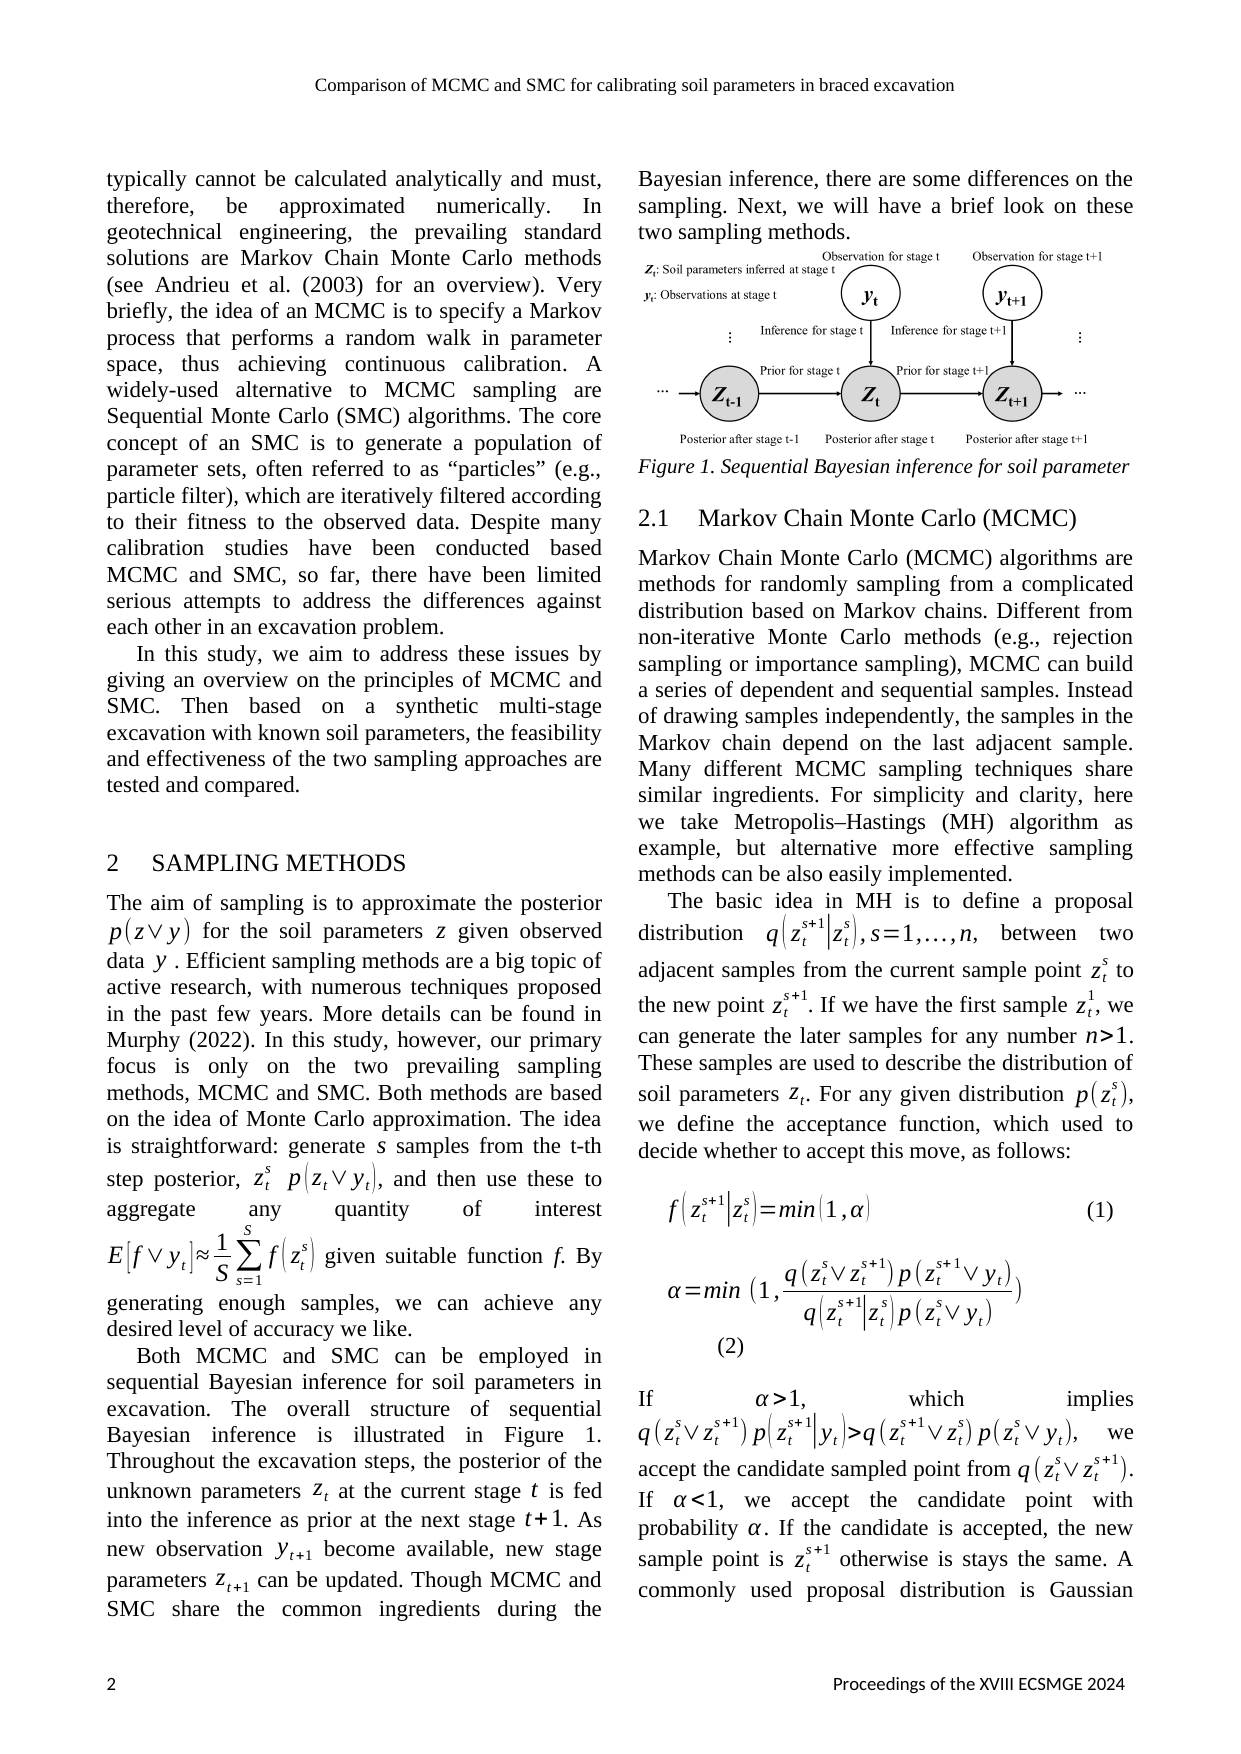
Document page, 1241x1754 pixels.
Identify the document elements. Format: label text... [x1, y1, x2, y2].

subtitle SAMPLING METHODS [106, 848, 602, 877]
picture [637, 244, 1111, 454]
text In this study, we aim to address these issues by giving an overview on the principles of MCMC and SMC. Then based on a synthetic multi-stage excavation with known soil parameters, the feasibility and effectiveness of the two sampling approaches are tested and compared. [106, 640, 602, 798]
text Both MCMC and SMC can be employed in sequential Bayesian inference for soil parameters in excavation. The overall structure of sequential Bayesian inference is illustrated in Figure 1. Throughout the excavation steps, the posterior of the unknown parameters at the current stage is fed into the inference as prior at the next stage . As new observation become available, new stage parameters can be updated. Though MCMC and SMC share the common ingredients during the Bayesian inference, there are some differences on the sampling. Next, we will have a brief look on these two sampling methods. [638, 165, 1134, 244]
text (1) [638, 1189, 1134, 1228]
subtitle Markov Chain Monte Carlo (MCMC) [638, 503, 1134, 532]
text The aim of sampling is to approximate the posterior for the soil parameters given observed data . Efficient sampling methods are a big topic of active research, with numerous techniques proposed in the past few years. More details can be found in . In this study, however, our primary focus is only on the two prevailing sampling methods, MCMC and SMC. Both methods are based on the idea of Monte Carlo approximation. The idea is straightforward: generate samples from the t-th step posterior, , and then use these to aggregate any quantity of interest given suitable function f. By generating enough samples, we can achieve any desired level of accuracy we like. [106, 889, 602, 1342]
text The basic idea in MH is to define a proposal distribution , between two adjacent samples from the current sample point to the new point . If we have the first sample , we can generate the later samples for any number . These samples are used to describe the distribution of soil parameters . For any given distribution , we define the acceptance function, which used to decide whether to accept this move, as follows: [638, 887, 1134, 1163]
text Both MCMC and SMC can be employed in sequential Bayesian inference for soil parameters in excavation. The overall structure of sequential Bayesian inference is illustrated in Figure 1. Throughout the excavation steps, the posterior of the unknown parameters at the current stage is fed into the inference as prior at the next stage . As new observation become available, new stage parameters can be updated. Though MCMC and SMC share the common ingredients during the Bayesian inference, there are some differences on the sampling. Next, we will have a brief look on these two sampling methods. [106, 1342, 602, 1622]
text Markov Chain Monte Carlo (MCMC) algorithms are methods for randomly sampling from a complicated distribution based on Markov chains. Different from non-iterative Monte Carlo methods (e.g., rejection sampling or importance sampling), MCMC can build a series of dependent and sequential samples. Instead of drawing samples independently, the samples in the Markov chain depend on the last adjacent sample. Many different MCMC sampling techniques share similar ingredients. For simplicity and clarity, here we take Metropolis–Hastings (MH) algorithm as example, but alternative more effective sampling methods can be also easily implemented. [638, 544, 1134, 887]
text (2) [638, 1254, 1134, 1358]
text Figure 1. Sequential Bayesian inference for soil parameter [638, 454, 1134, 478]
